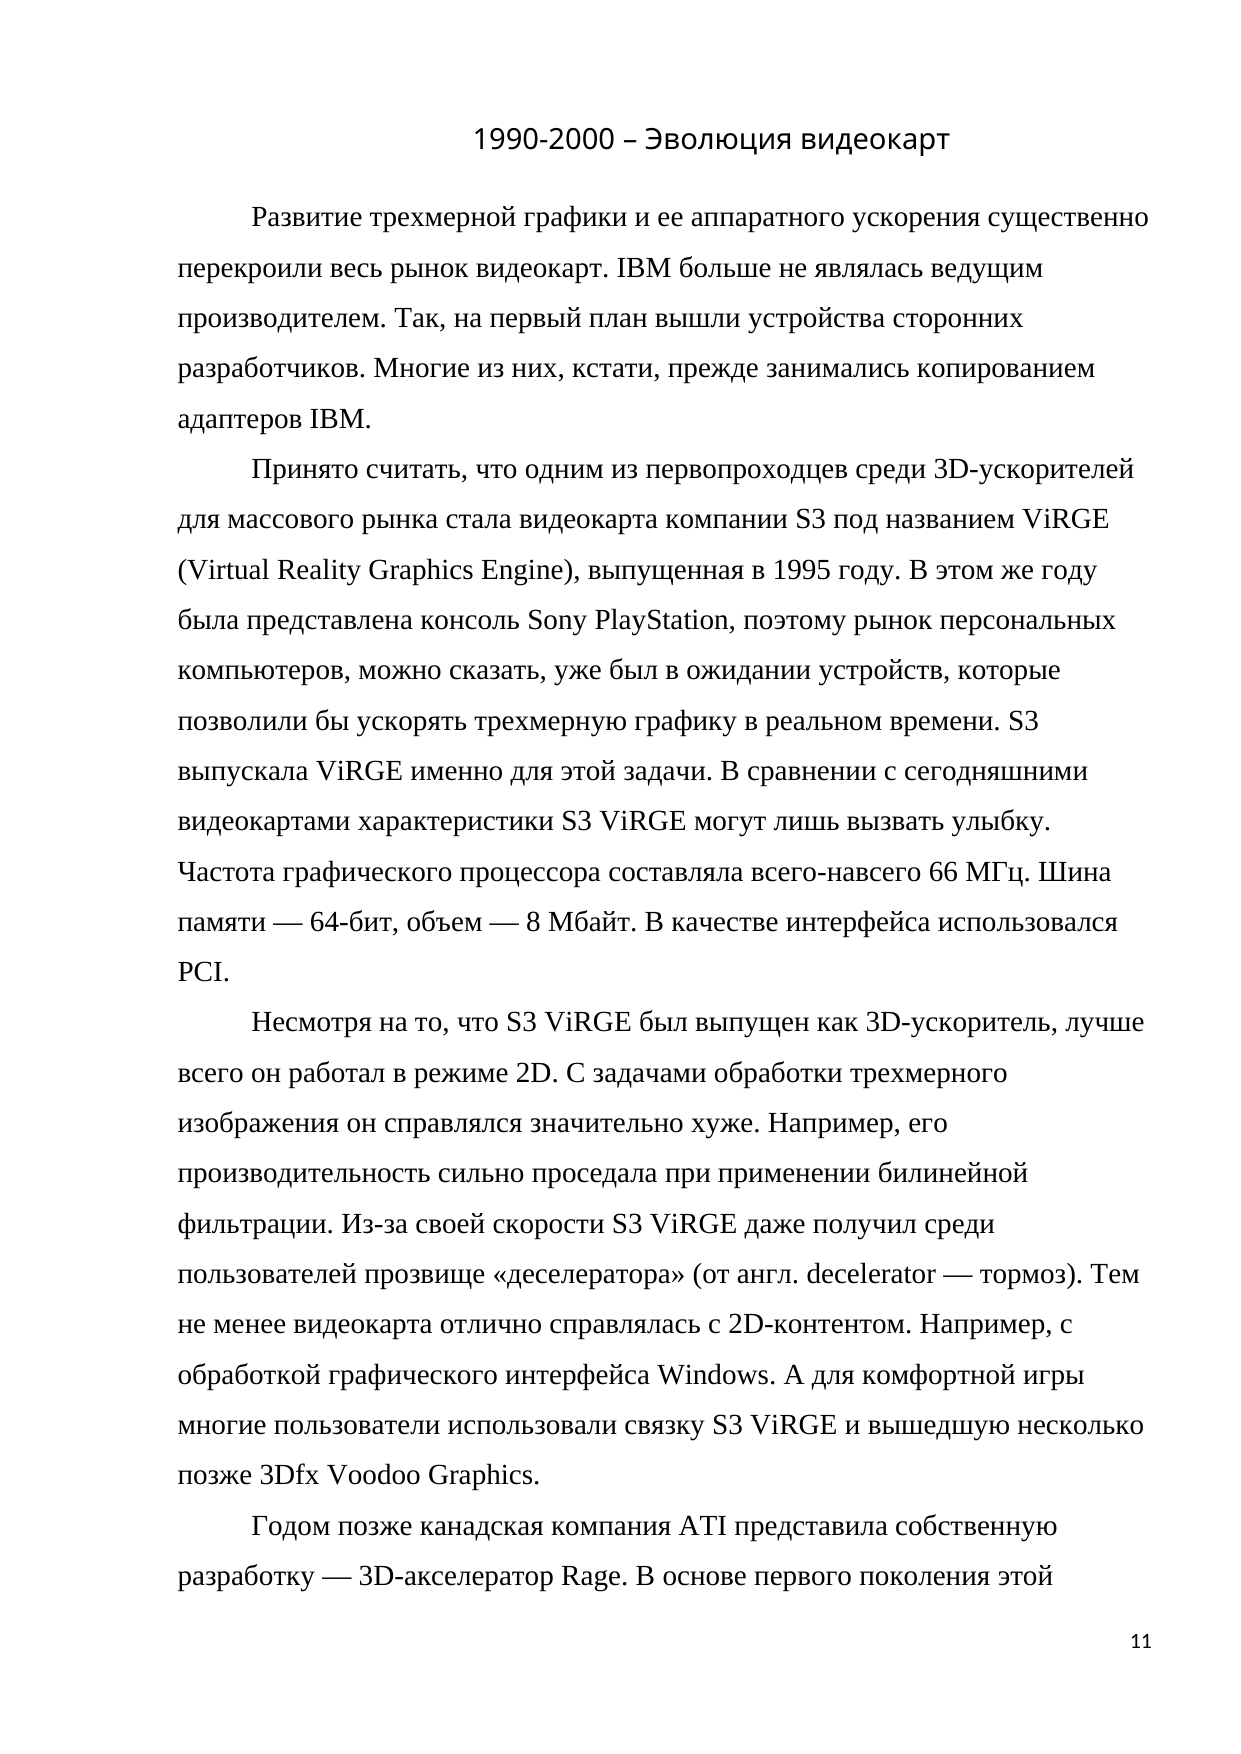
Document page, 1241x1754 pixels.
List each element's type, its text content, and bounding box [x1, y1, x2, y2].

text Несмотря на то, что S3 ViRGE был выпущен как 3D-ускоритель, лучше всего он работал в режиме 2D. С задачами обработки трехмерного изображения он справлялся значительно хуже. Например, его производительность сильно проседала при применении билинейной фильтрации. Из-за своей скорости S3 ViRGE даже получил среди пользователей прозвище «деселератора» (от англ. decelerator — тормоз). Тем не менее видеокарта отлично справлялась с 2D-контентом. Например, с обработкой графического интерфейса Windows. А для комфортной игры многие пользователи использовали связку S3 ViRGE и вышедшую несколько позже 3Dfx Voodoo Graphics. [177, 1004, 1152, 1491]
text Принято считать, что одним из первопроходцев среди 3D-ускорителей для массового рынка стала видеокарта компании S3 под названием ViRGE (Virtual Reality Graphics Engine), выпущенная в 1995 году. В этом же году была представлена консоль Sony PlayStation, поэтому рынок персональных компьютеров, можно сказать, уже был в ожидании устройств, которые позволили бы ускорять трехмерную графику в реальном времени. S3 выпускала ViRGE именно для этой задачи. В сравнении с сегодняшними видеокартами характеристики S3 ViRGE могут лишь вызвать улыбку. Частота графического процессора составляла всего-навсего 66 МГц. Шина памяти — 64-бит, объем — 8 Мбайт. В качестве интерфейса использовался PCI. [177, 451, 1152, 988]
text Развитие трехмерной графики и ее аппаратного ускорения существенно перекроили весь рынок видеокарт. IBM больше не являлась ведущим производителем. Так, на первый план вышли устройства сторонних разработчиков. Многие из них, кстати, прежде занимались копированием адаптеров IBM. [177, 199, 1152, 434]
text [177, 1508, 1152, 1592]
subtitle 1990-2000 – Эволюция видеокарт [398, 118, 1152, 158]
